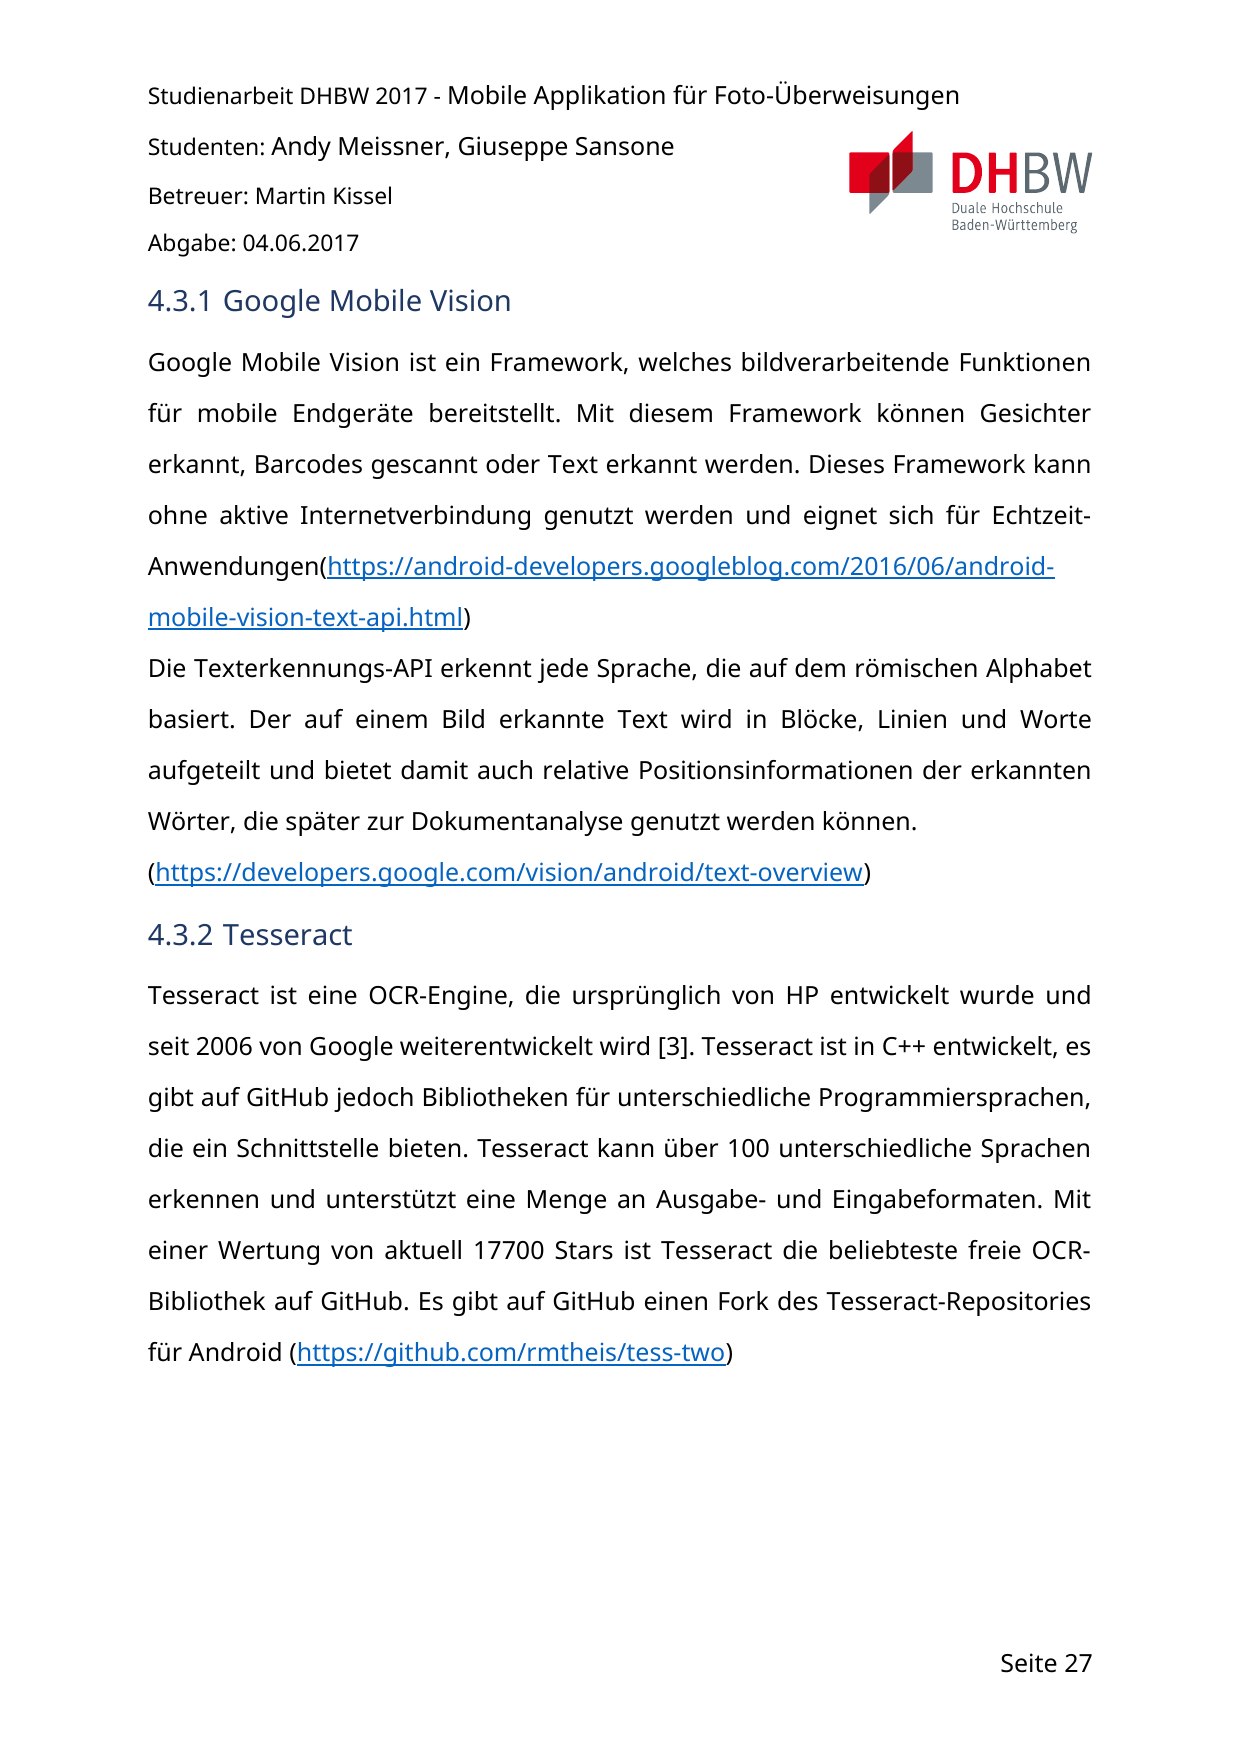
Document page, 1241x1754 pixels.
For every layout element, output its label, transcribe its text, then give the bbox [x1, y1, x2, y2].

subtitle Google Mobile Vision [148, 281, 1093, 320]
text Tesseract ist eine OCR-Engine, die ursprünglich von HP entwickelt wurde und seit 2006 von Google weiterentwickelt wird [3]. Tesseract ist in C++ entwickelt, es gibt auf GitHub jedoch Bibliotheken für unterschiedliche Programmiersprachen, die ein Schnittstelle bieten. Tesseract kann über 100 unterschiedliche Sprachen erkennen und unterstützt eine Menge an Ausgabe- und Eingabeformaten. Mit einer Wertung von aktuell 17700 Stars ist Tesseract die beliebteste freie OCR-Bibliothek auf GitHub. Es gibt auf GitHub einen Fork des Tesseract-Repositories für Android (https://github.com/rmtheis/tess-two) [148, 978, 1093, 1369]
text Die Texterkennungs-API erkennt jede Sprache, die auf dem römischen Alphabet basiert. Der auf einem Bild erkannte Text wird in Blöcke, Linien und Worte aufgeteilt und bietet damit auch relative Positionsinformationen der erkannten Wörter, die später zur Dokumentanalyse genutzt werden können. [148, 651, 1093, 838]
text (https://developers.google.com/vision/android/text-overview) [148, 855, 1093, 889]
subtitle Tesseract [148, 914, 1093, 954]
text Google Mobile Vision ist ein Framework, welches bildverarbeitende Funktionen für mobile Endgeräte bereitstellt. Mit diesem Framework können Gesichter erkannt, Barcodes gescannt oder Text erkannt werden. Dieses Framework kann ohne aktive Internetverbindung genutzt werden und eignet sich für Echtzeit-Anwendungen(https://android-developers.googleblog.com/2016/06/android-mobile-vision-text-api.html) [148, 344, 1093, 634]
